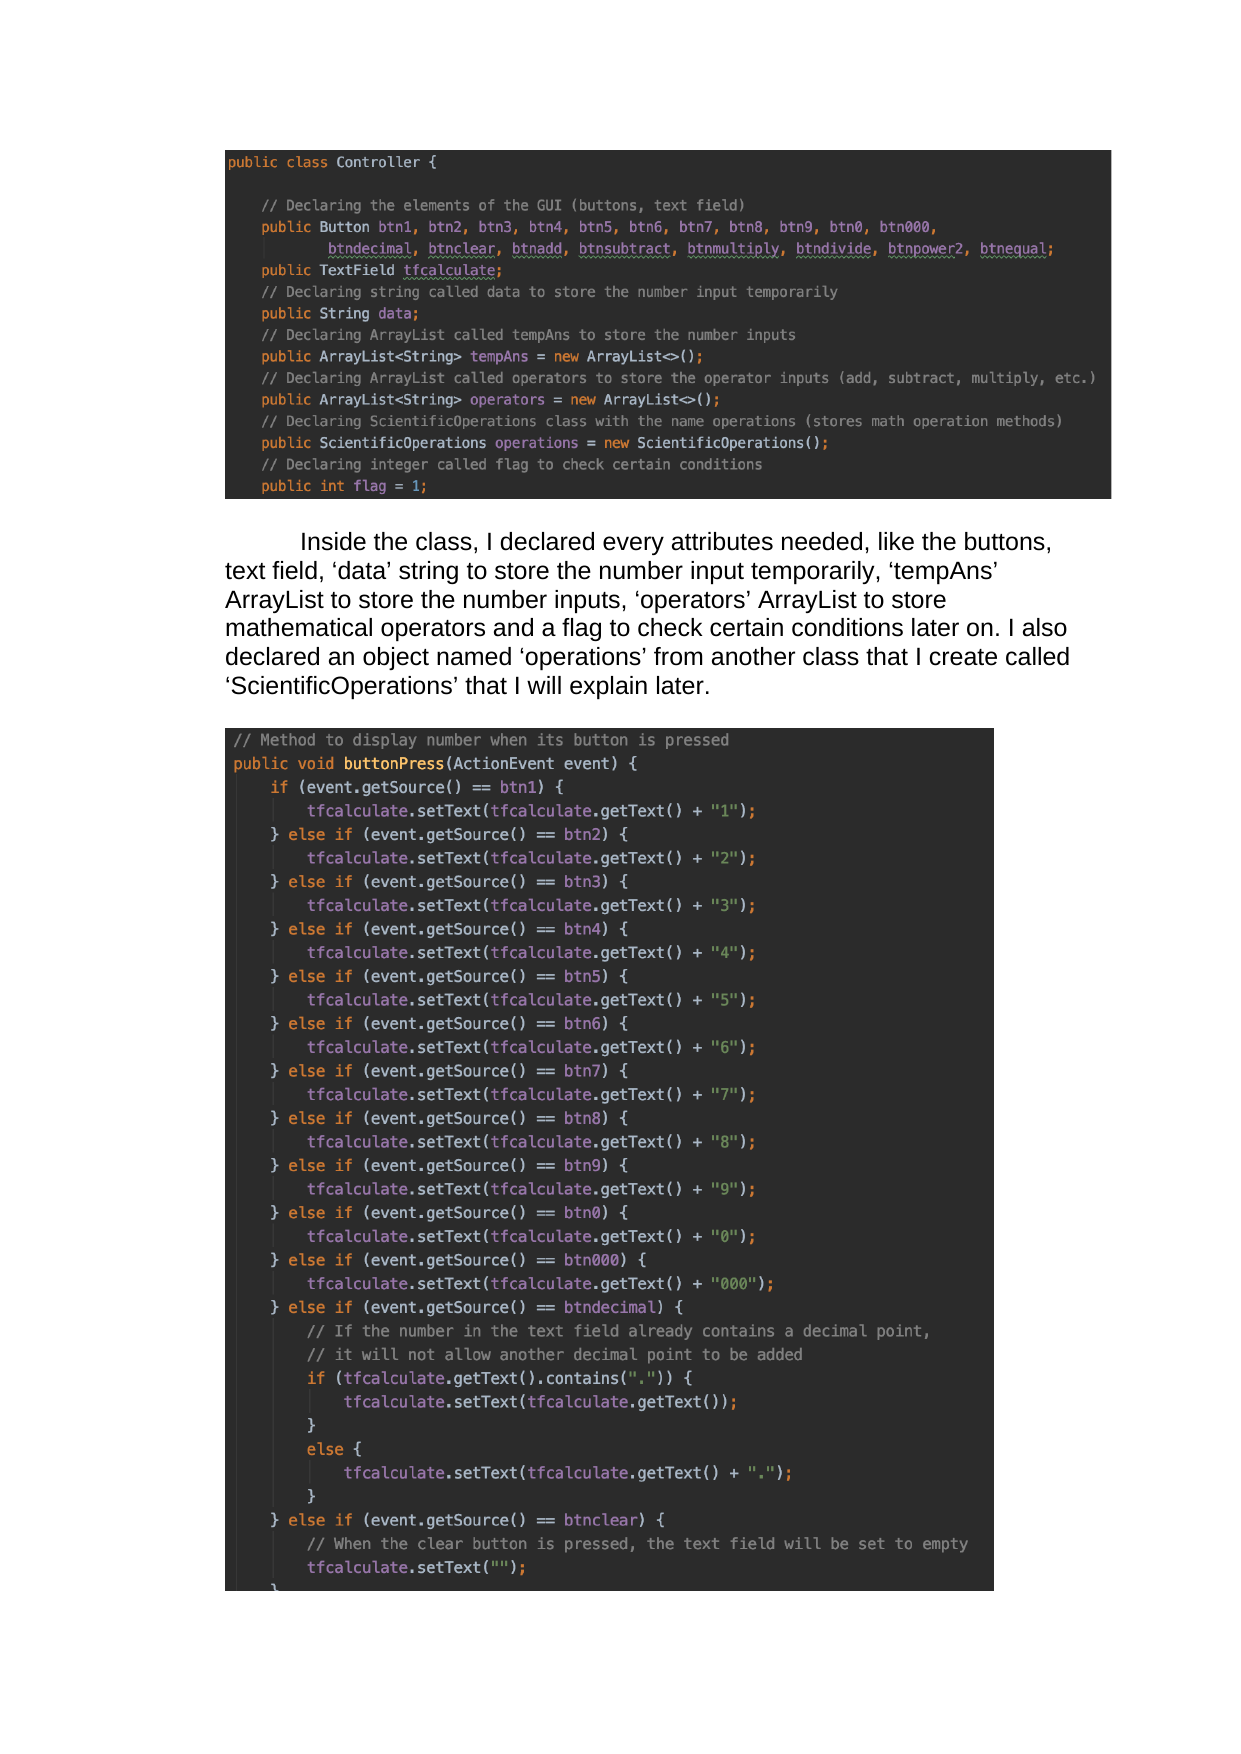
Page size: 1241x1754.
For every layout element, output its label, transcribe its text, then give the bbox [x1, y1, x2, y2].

picture [225, 150, 1112, 499]
picture [225, 728, 994, 1591]
text Inside the class, I declared every attributes needed, like the buttons, text field, ‘data’ string to store the number input temporarily, ‘tempAns’ ArrayList to store the number inputs, ‘operators’ ArrayList to store mathematical operators and a flag to check certain conditions later on. I also declared an object named ‘operations’ from another class that I create called ‘ScientificOperations’ that I will explain later. [225, 527, 1090, 700]
